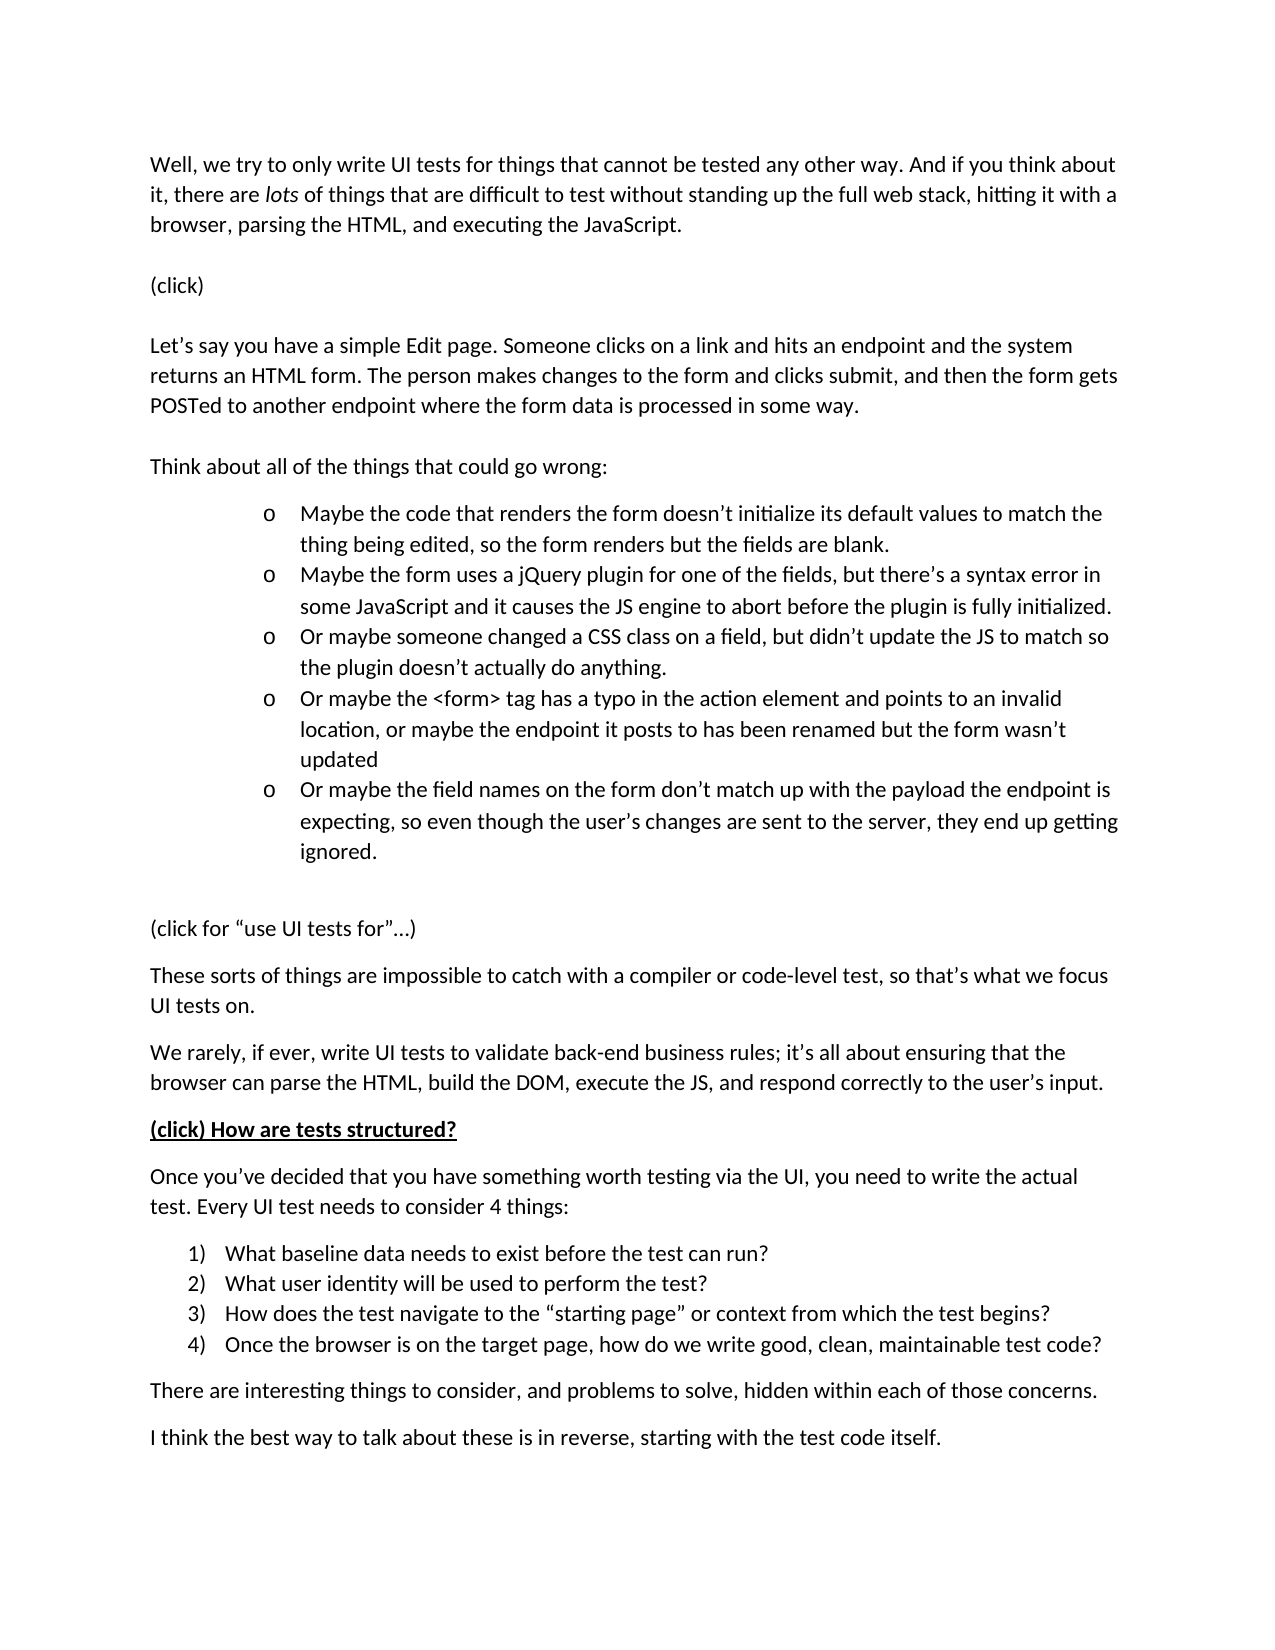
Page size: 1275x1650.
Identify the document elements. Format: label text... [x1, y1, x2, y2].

list Maybe the code that renders the form doesn’t initialize its default values to match the thing being edited, so the form renders but the fields are blank. [262, 499, 1125, 558]
list What baseline data needs to exist before the test can run? [187, 1239, 1125, 1267]
text These sorts of things are impossible to catch with a compiler or code-level test, so that’s what we focus UI tests on. [150, 961, 1125, 1019]
list Or maybe the <form> tag has a typo in the action element and points to an invalid location, or maybe the endpoint it posts to has been renamed but the form wasn’t updated [262, 684, 1125, 773]
text There are interesting things to consider, and problems to solve, hidden within each of those concerns. [150, 1377, 1125, 1404]
list How does the test navigate to the “starting page” or context from which the test begins? [187, 1299, 1125, 1327]
text (click) How are tests structured? [150, 1115, 1125, 1143]
list Maybe the form uses a jQuery plugin for one of the fields, but there’s a syntax error in some JavaScript and it causes the JS engine to abort before the plugin is fully initialized. [262, 561, 1125, 620]
text I think the best way to talk about these is in reverse, starting with the test code itself. [150, 1423, 1125, 1451]
list Or maybe the field names on the form don’t match up with the payload the endpoint is expecting, so even though the user’s changes are sent to the server, they end up getting ignored. [262, 775, 1125, 895]
text We rarely, if ever, write UI tests to validate back-end business rules; it’s all about ensuring that the browser can parse the HTML, build the DOM, execute the JS, and respond correctly to the user’s input. [150, 1038, 1125, 1096]
list Once the browser is on the target page, how do we write good, clean, maintainable test code? [187, 1330, 1125, 1358]
list Or maybe someone changed a CSS class on a field, but didn’t update the JS to match so the plugin doesn’t actually do anything. [262, 622, 1125, 681]
text Once you’ve decided that you have something worth testing via the UI, you need to write the actual test. Every UI test needs to consider 4 things: [150, 1162, 1125, 1220]
text (click for “use UI tests for”…) [150, 914, 1125, 942]
list What user identity will be used to perform the test? [187, 1269, 1125, 1297]
